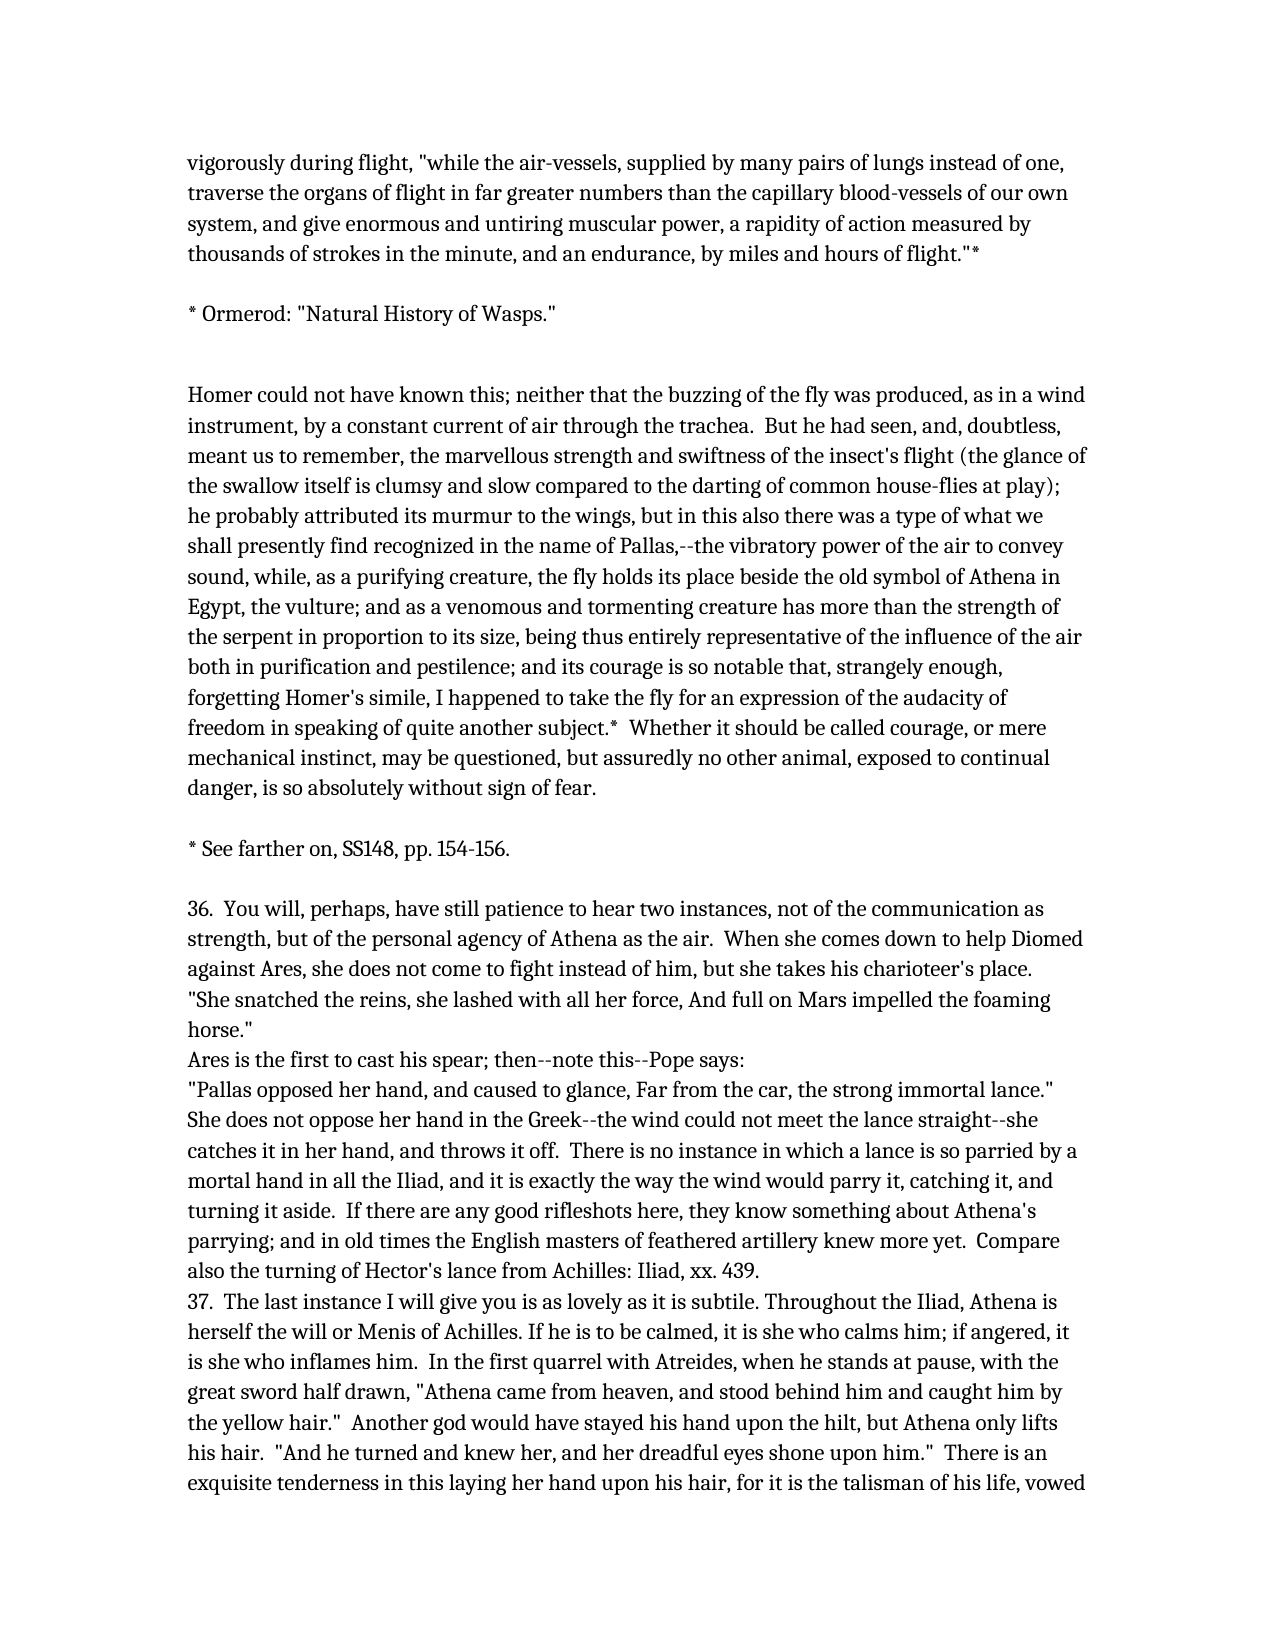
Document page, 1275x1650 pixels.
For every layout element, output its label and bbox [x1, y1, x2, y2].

text [187, 382, 1087, 1496]
text [187, 150, 1087, 358]
